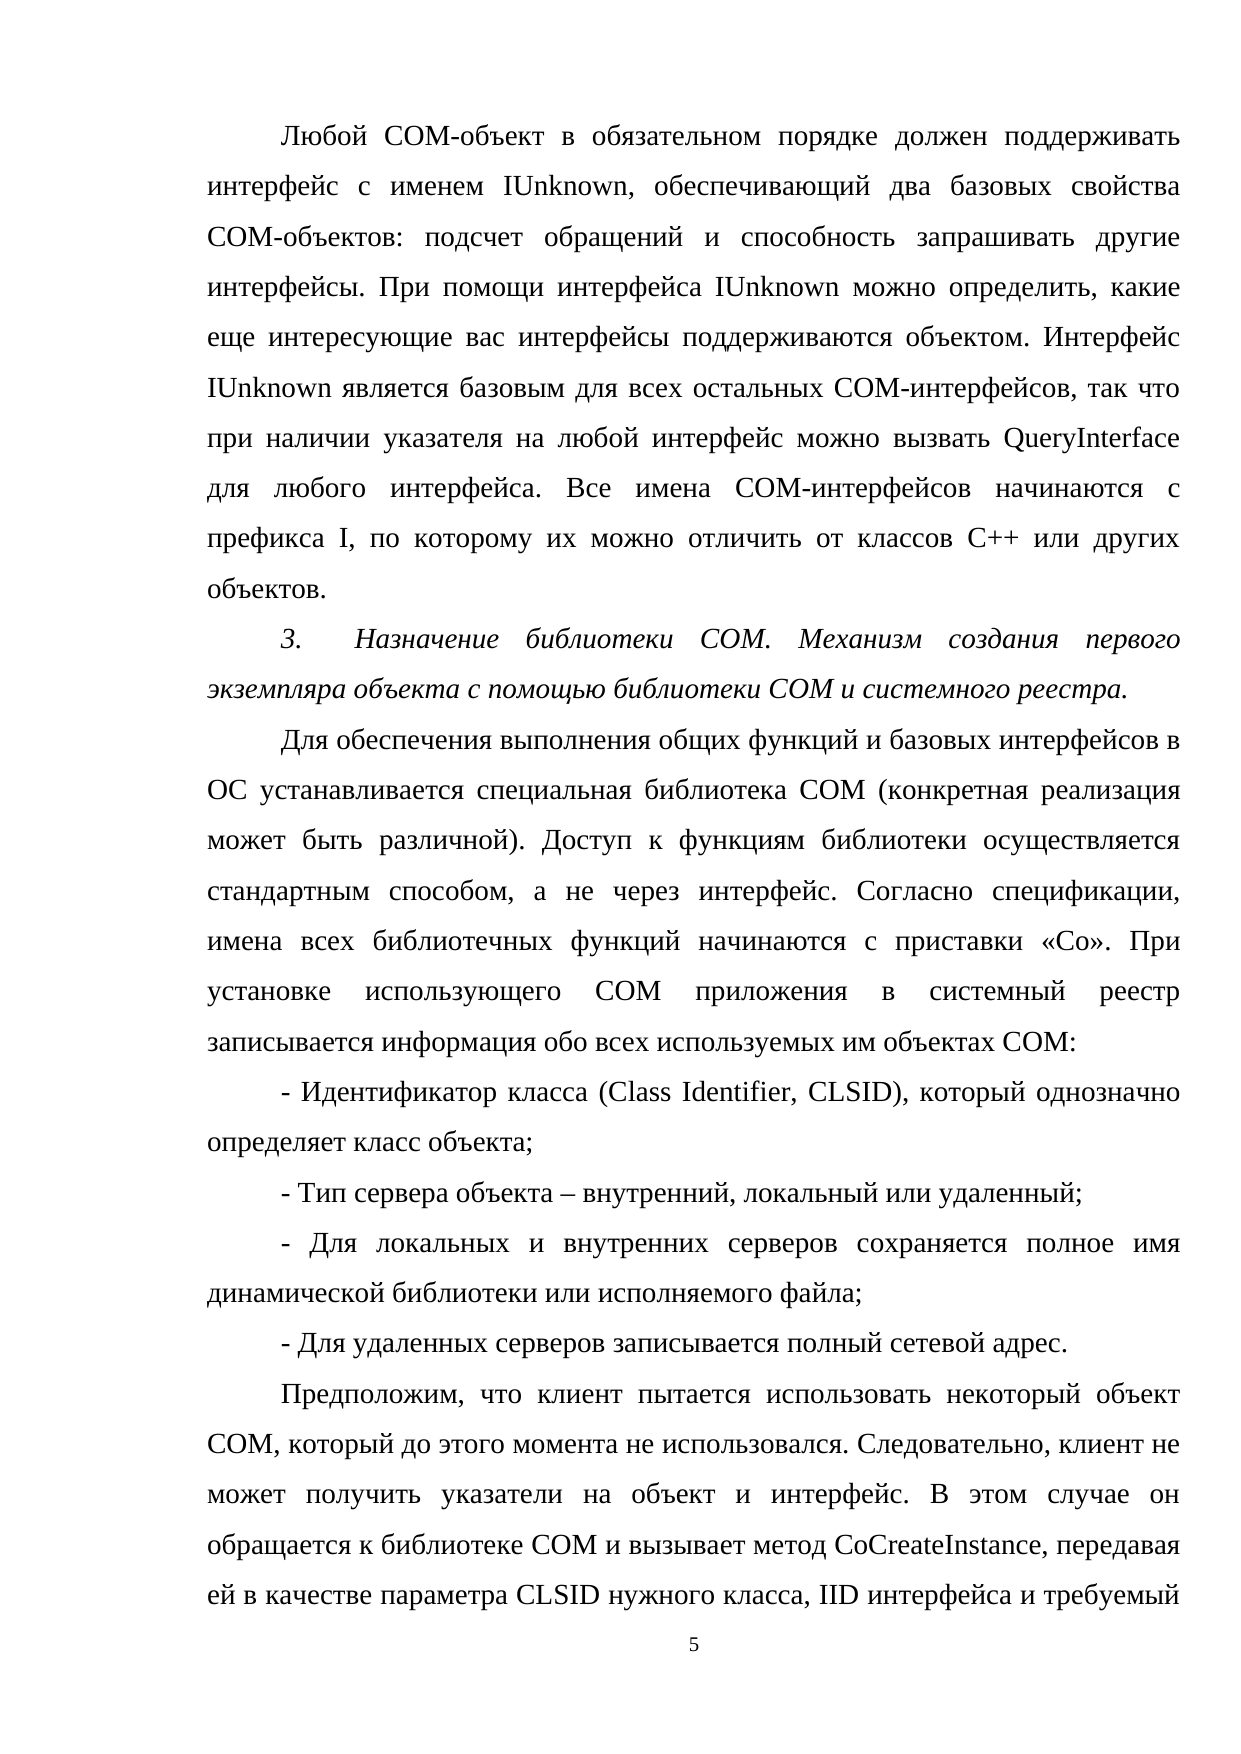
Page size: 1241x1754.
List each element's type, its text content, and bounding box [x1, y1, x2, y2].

text - Для удаленных серверов записывается полный сетевой адрес. [207, 1326, 1181, 1359]
text - Тип сервера объекта – внутренний, локальный или удаленный; [207, 1175, 1181, 1208]
text Для обеспечения выполнения общих функций и базовых интерфейсов в ОС устанавливается специальная библиотека COM (конкретная реализация может быть различной). Доступ к функциям библиотеки осуществляется стандартным способом, а не через интерфейс. Согласно спецификации, имена всех библиотечных функций начинаются с приставки «Со». При установке использующего COM приложения в системный реестр записывается информация обо всех используемых им объектах COM: [207, 722, 1181, 1057]
text 3. Назначение библиотеки СОМ. Механизм создания первого экземпляра объекта с помощью библиотеки СОМ и системного реестра. [207, 621, 1181, 705]
text - Для локальных и внутренних серверов сохраняется полное имя динамической библиотеки или исполняемого файла; [207, 1225, 1181, 1309]
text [207, 1376, 1181, 1611]
text Любой COM-объект в обязательном порядке должен поддерживать интерфейс с именем IUnknown, обеспечивающий два базовых свойства COM-объектов: подсчет обращений и способность запрашивать другие интерфейсы. При помощи интерфейса IUnknown можно определить, какие еще интересующие вас интерфейсы поддерживаются объектом. Интерфейс IUnknown является базовым для всех остальных COM-интерфейсов, так что при наличии указателя на любой интерфейс можно вызвать QueryInterface для любого интерфейса. Все имена COM-интерфейсов начинаются с префикса I, по которому их можно отличить от классов C++ или других объектов. [207, 118, 1181, 604]
text - Идентификатор класса (Class Identifier, CLSID), который однозначно определяет класс объекта; [207, 1074, 1181, 1158]
